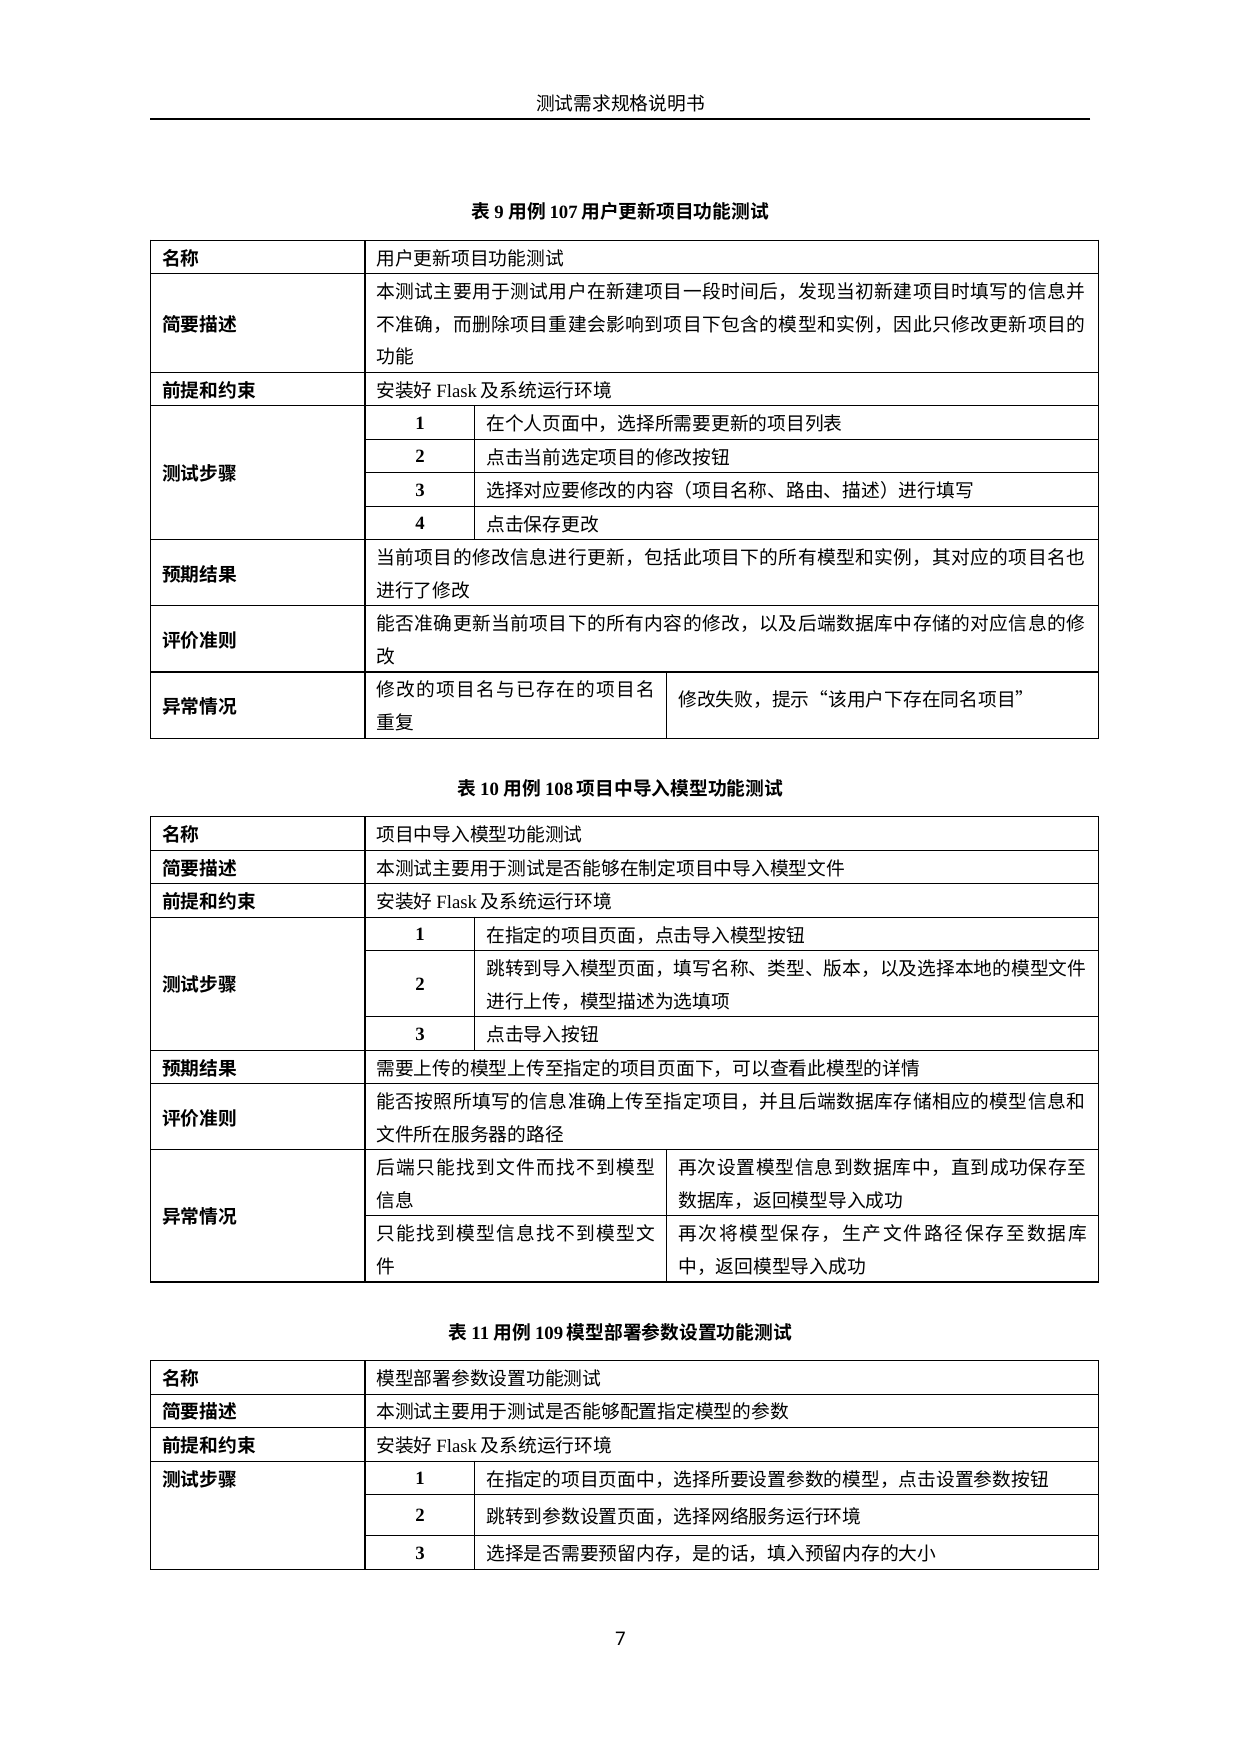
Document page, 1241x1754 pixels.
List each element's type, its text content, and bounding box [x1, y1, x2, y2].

table_cell 简要描述 [151, 851, 364, 883]
table_cell 2 [366, 1495, 474, 1535]
table_cell 在指定的项目页面，点击导入模型按钮 [475, 918, 1098, 950]
table_cell 简要描述 [151, 274, 364, 372]
table_cell 在个人页面中，选择所需要更新的项目列表 [475, 406, 1098, 439]
table_cell 再次设置模型信息到数据库中，直到成功保存至数据库，返回模型导入成功 [667, 1150, 1098, 1215]
table_header 用户更新项目功能测试 [366, 241, 1098, 273]
table_cell 跳转到导入模型页面，填写名称、类型、版本，以及选择本地的模型文件进行上传，模型描述为选填项 [475, 951, 1098, 1016]
table_header 项目中导入模型功能测试 [366, 817, 1098, 849]
table_cell 点击保存更改 [475, 507, 1098, 539]
table_header 名称 [151, 817, 364, 849]
text 表10 用例108项目中导入模型功能测试 [150, 771, 1090, 803]
table_cell 选择对应要修改的内容（项目名称、路由、描述）进行填写 [475, 473, 1098, 506]
table_cell 安装好Flask及系统运行环境 [366, 1428, 1098, 1461]
table_cell 2 [366, 951, 474, 1016]
table_cell 评价准则 [151, 1084, 364, 1149]
table_cell 异常情况 [151, 1150, 364, 1281]
table_cell 安装好Flask及系统运行环境 [366, 884, 1098, 917]
table_cell 选择是否需要预留内存，是的话，填入预留内存的大小 [475, 1536, 1098, 1569]
table_cell 预期结果 [151, 1051, 364, 1083]
table_cell 预期结果 [151, 540, 364, 605]
table_cell 只能找到模型信息找不到模型文件 [366, 1216, 666, 1281]
table_cell 1 [366, 406, 474, 439]
table_cell 需要上传的模型上传至指定的项目页面下，可以查看此模型的详情 [366, 1051, 1098, 1083]
table_cell 后端只能找到文件而找不到模型信息 [366, 1150, 666, 1215]
text 表9 用例107用户更新项目功能测试 [150, 194, 1090, 227]
table_cell 1 [366, 918, 474, 950]
table_cell 能否准确更新当前项目下的所有内容的修改，以及后端数据库中存储的对应信息的修改 [366, 606, 1098, 671]
table_cell 本测试主要用于测试是否能够配置指定模型的参数 [366, 1395, 1098, 1427]
table_cell 2 [366, 440, 474, 472]
table_cell 异常情况 [151, 673, 364, 737]
table_cell 在指定的项目页面中，选择所要设置参数的模型，点击设置参数按钮 [475, 1462, 1098, 1494]
table_cell 本测试主要用于测试是否能够在制定项目中导入模型文件 [366, 851, 1098, 883]
text 表11 用例109模型部署参数设置功能测试 [150, 1315, 1090, 1347]
table_cell 前提和约束 [151, 373, 364, 405]
table_cell 评价准则 [151, 606, 364, 671]
table_header 名称 [151, 1361, 364, 1393]
table_cell 3 [366, 1017, 474, 1050]
table_header 模型部署参数设置功能测试 [366, 1361, 1098, 1393]
table_cell 测试步骤 [151, 406, 364, 539]
table_cell 能否按照所填写的信息准确上传至指定项目，并且后端数据库存储相应的模型信息和文件所在服务器的路径 [366, 1084, 1098, 1149]
table_cell 4 [366, 507, 474, 539]
table_cell 安装好Flask及系统运行环境 [366, 373, 1098, 405]
table_cell 测试步骤 [151, 1462, 364, 1569]
table_cell 3 [366, 473, 474, 506]
table_cell 跳转到参数设置页面，选择网络服务运行环境 [475, 1495, 1098, 1535]
table_cell 再次将模型保存，生产文件路径保存至数据库中，返回模型导入成功 [667, 1216, 1098, 1281]
table_cell 测试步骤 [151, 918, 364, 1050]
table_cell 修改的项目名与已存在的项目名重复 [366, 673, 666, 737]
table_cell 点击导入按钮 [475, 1017, 1098, 1050]
table_cell 3 [366, 1536, 474, 1569]
table_cell 点击当前选定项目的修改按钮 [475, 440, 1098, 472]
table_cell 前提和约束 [151, 884, 364, 917]
table_cell 1 [366, 1462, 474, 1494]
table_cell 前提和约束 [151, 1428, 364, 1461]
table_cell 简要描述 [151, 1395, 364, 1427]
table_cell 本测试主要用于测试用户在新建项目一段时间后，发现当初新建项目时填写的信息并不准确，而删除项目重建会影响到项目下包含的模型和实例，因此只修改更新项目的功能 [366, 274, 1098, 372]
table_header 名称 [151, 241, 364, 273]
table_cell 修改失败，提示“该用户下存在同名项目” [667, 673, 1098, 737]
table_cell 当前项目的修改信息进行更新，包括此项目下的所有模型和实例，其对应的项目名也进行了修改 [366, 540, 1098, 605]
